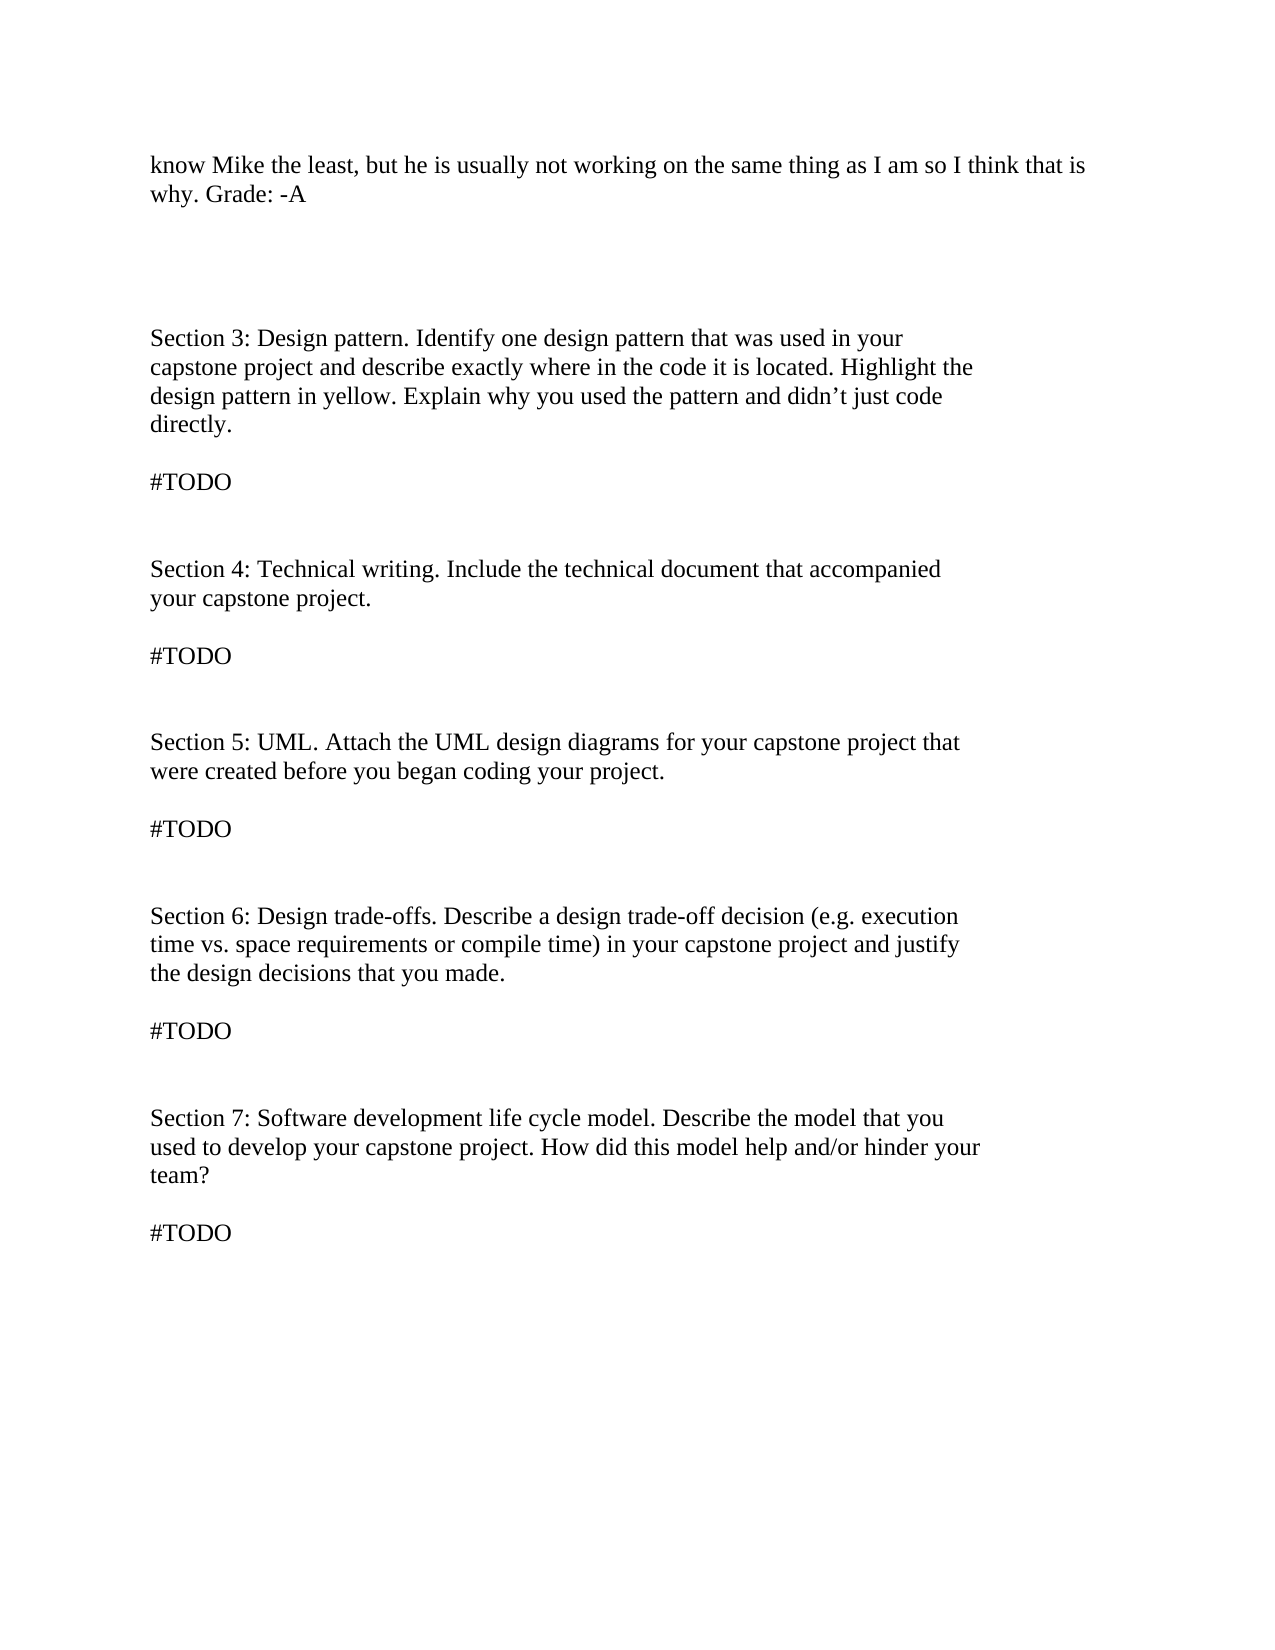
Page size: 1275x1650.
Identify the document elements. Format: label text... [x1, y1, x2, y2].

text #TODO [150, 641, 1125, 669]
text #TODO [150, 1016, 1125, 1045]
text Section 6: Design trade-offs. Describe a design trade-off decision (e.g. execution time vs. space requirements or compile time) in your capstone project and justify the design decisions that you made. [150, 872, 1125, 987]
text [150, 150, 1125, 207]
text Section 5: UML. Attach the UML design diagrams for your capstone project that were created before you began coding your project. [150, 699, 1125, 785]
text Section 3: Design pattern. Identify one design pattern that was used in your capstone project and describe exactly where in the code it is located. Highlight the design pattern in yellow. Explain why you used the pattern and didn’t just code directly. [150, 294, 1125, 438]
text Section 7: Software development life cycle model. Describe the model that you used to develop your capstone project. How did this model help and/or hinder your team? [150, 1074, 1125, 1189]
text Section 4: Technical writing. Include the technical document that accompanied your capstone project. [150, 525, 1125, 612]
text #TODO [150, 467, 1125, 496]
text #TODO [150, 1218, 1125, 1247]
text #TODO [150, 814, 1125, 843]
